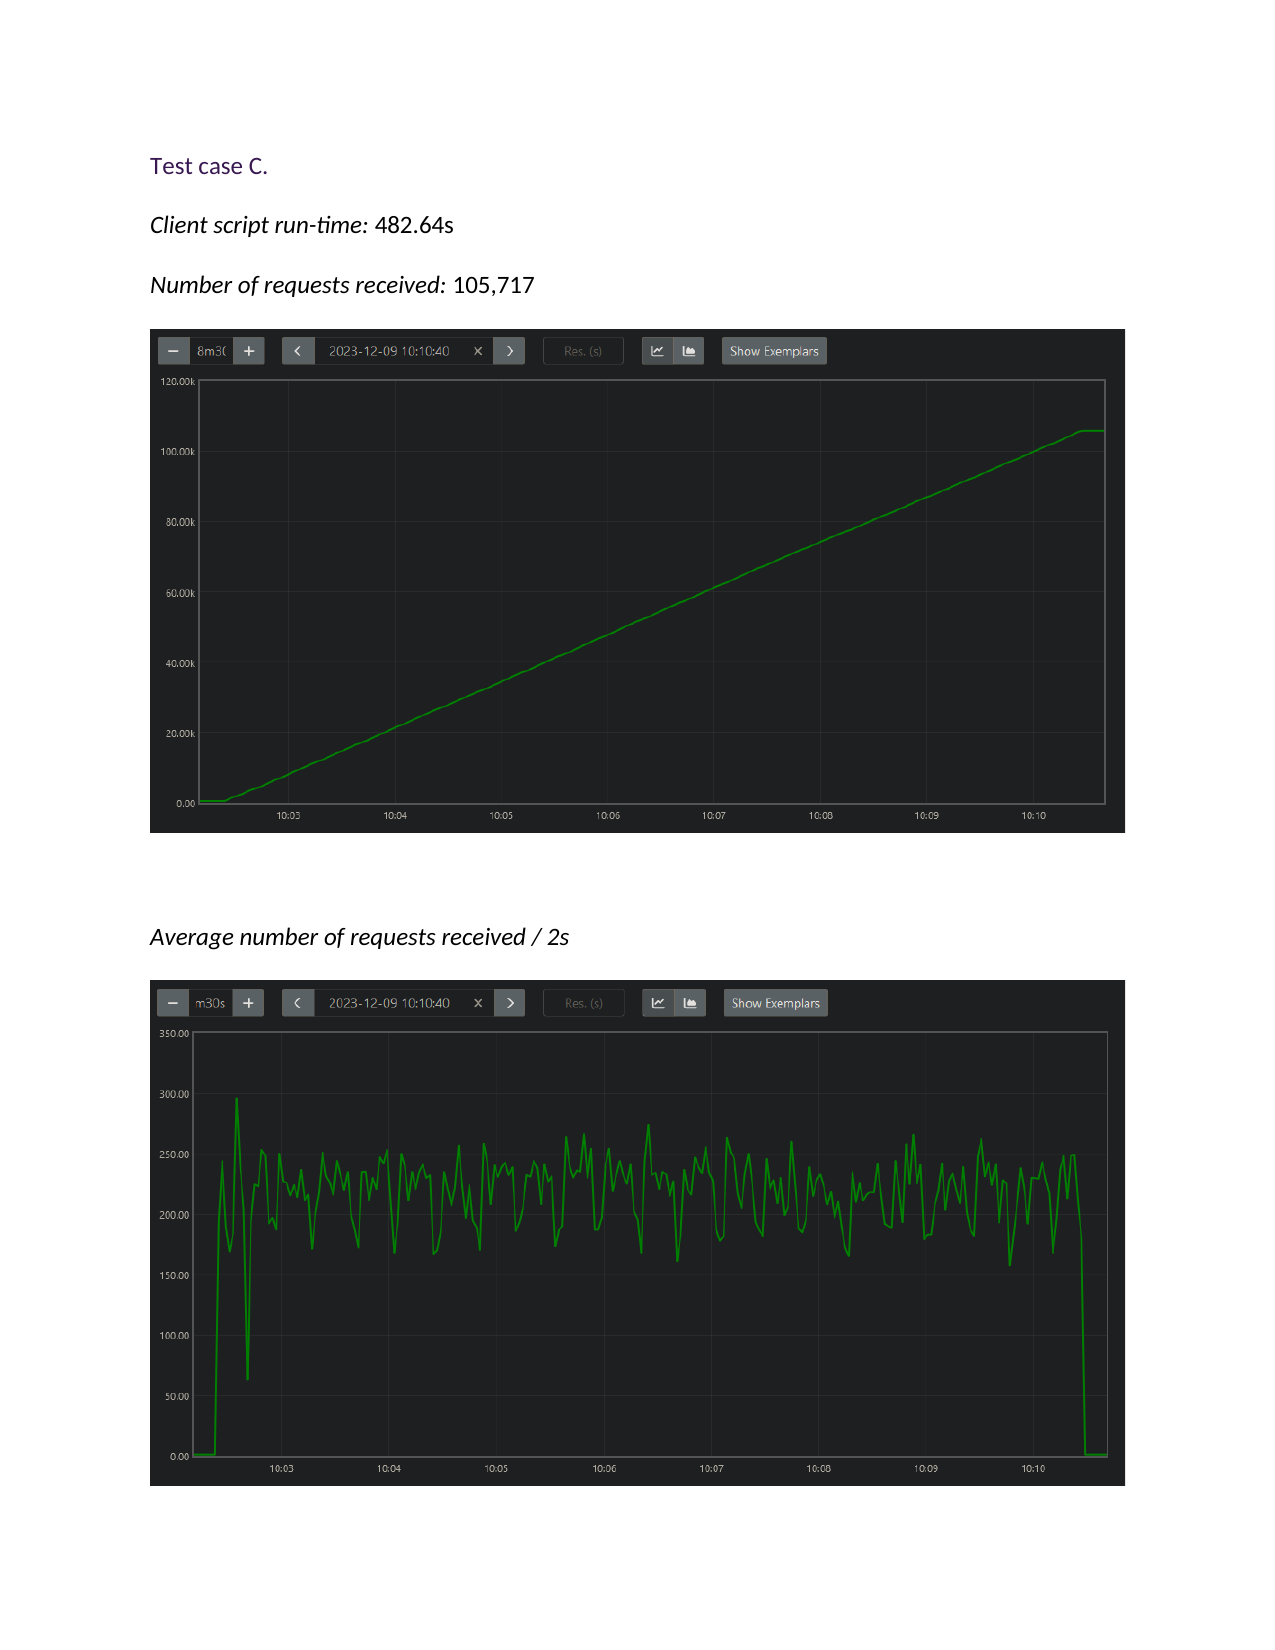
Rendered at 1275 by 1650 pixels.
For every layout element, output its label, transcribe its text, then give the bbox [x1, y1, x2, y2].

text Client script run-time: 482.64s [150, 210, 1125, 240]
picture [150, 980, 1125, 1486]
text Test case C. [150, 150, 1125, 181]
text Number of requests received: 105,717 [150, 269, 1125, 300]
text Average number of requests received / 2s [150, 921, 1125, 952]
picture [150, 329, 1125, 833]
